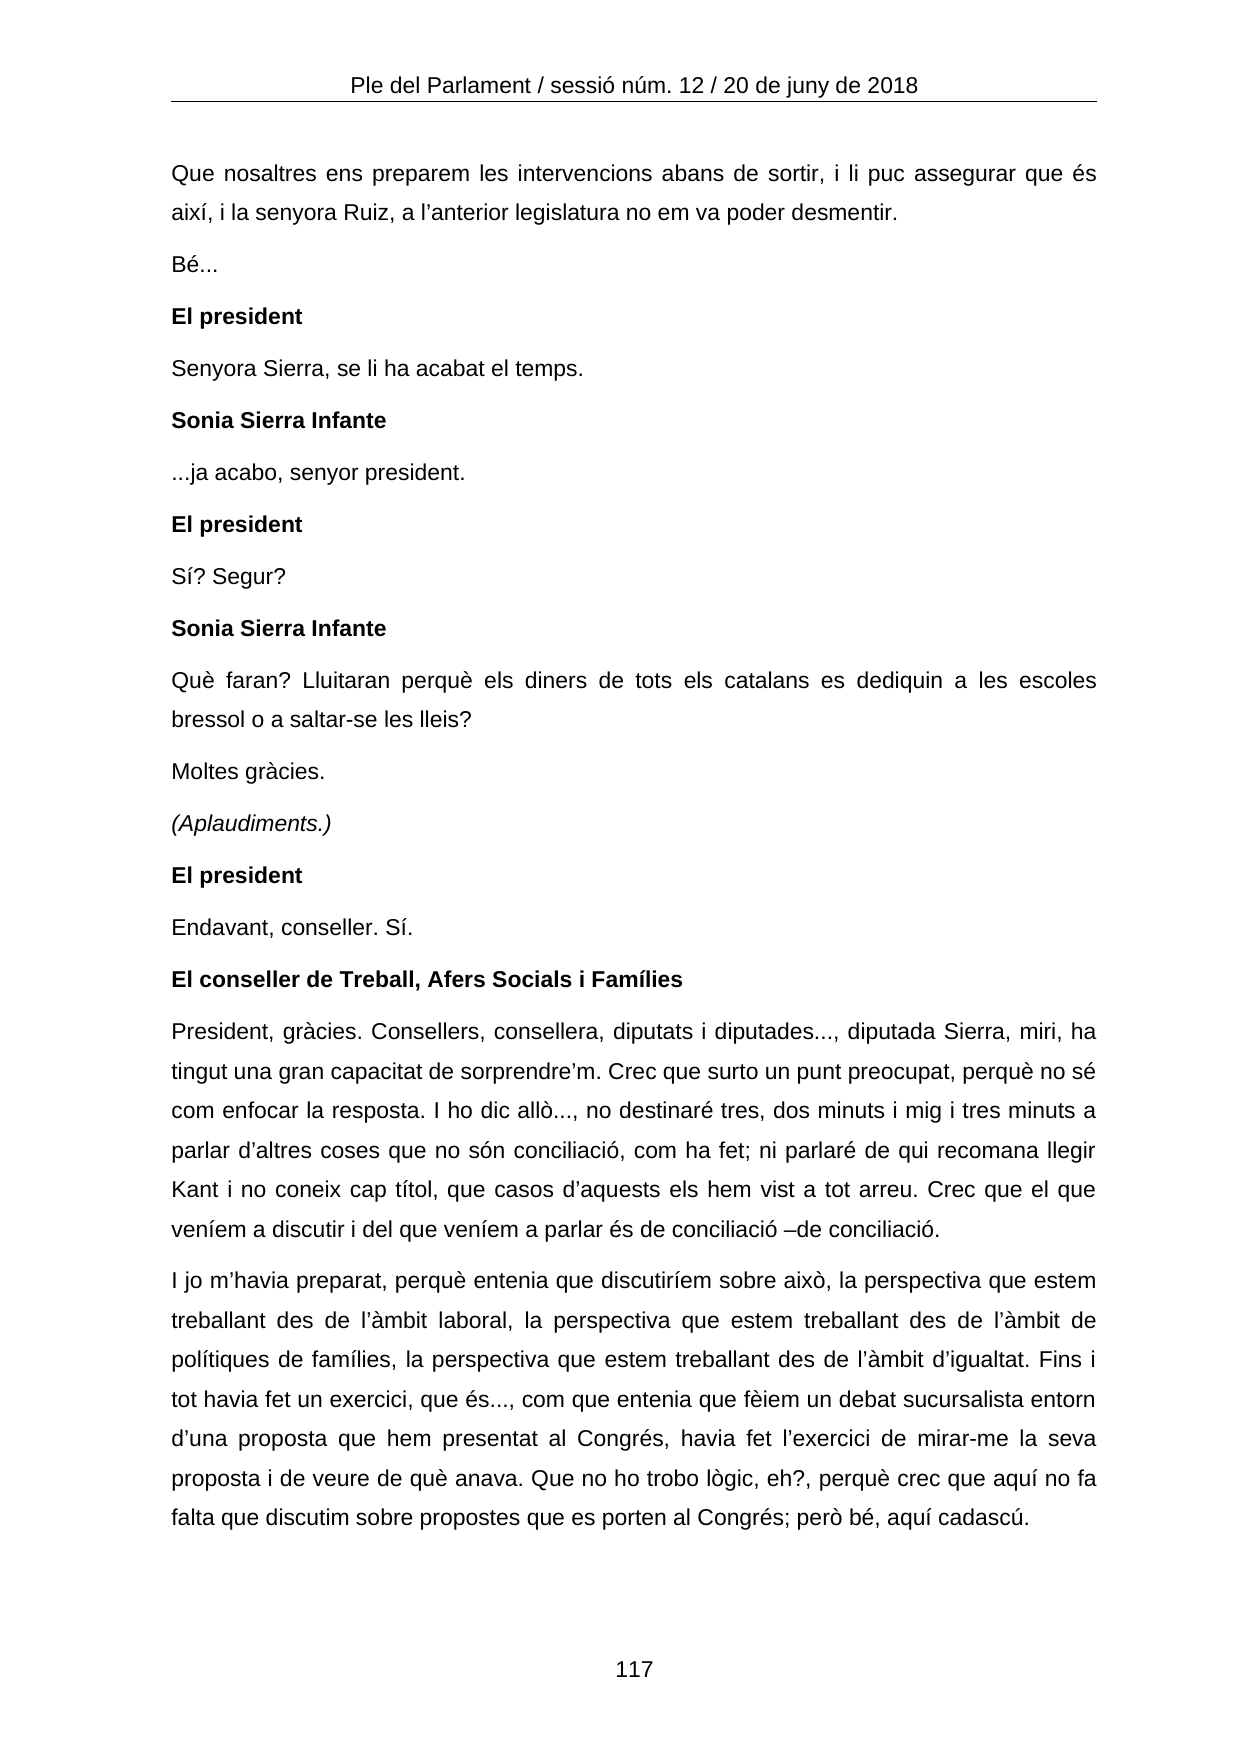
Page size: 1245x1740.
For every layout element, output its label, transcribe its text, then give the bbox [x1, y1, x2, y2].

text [171, 159, 1097, 225]
text Sí? Segur? [171, 563, 1097, 589]
text (Aplaudiments.) [171, 810, 1097, 837]
text Què faran? Lluitaran perquè els diners de tots els catalans es dediquin a les escoles bressol o a saltar-se les lleis? [171, 667, 1097, 733]
text El president [171, 862, 1097, 888]
text Moltes gràcies. [171, 758, 1097, 784]
text Endavant, conseller. Sí. [171, 914, 1097, 941]
text Sonia Sierra Infante [171, 407, 1097, 433]
text Bé... [171, 251, 1097, 277]
text Senyora Sierra, se li ha acabat el temps. [171, 355, 1097, 381]
text El conseller de Treball, Afers Socials i Famílies [171, 966, 1097, 992]
text President, gràcies. Consellers, consellera, diputats i diputades..., diputada Sierra, miri, ha tingut una gran capacitat de sorprendre’m. Crec que surto un punt preocupat, perquè no sé com enfocar la resposta. I ho dic allò..., no destinaré tres, dos minuts i mig i tres minuts a parlar d’altres coses que no són conciliació, com ha fet; ni parlaré de qui recomana llegir Kant i no coneix cap títol, que casos d’aquests els hem vist a tot arreu. Crec que el que veníem a discutir i del que veníem a parlar és de conciliació –de conciliació. [171, 1018, 1097, 1242]
text El president [171, 511, 1097, 537]
text El president [171, 303, 1097, 329]
text ...ja acabo, senyor president. [171, 459, 1097, 485]
text Sonia Sierra Infante [171, 615, 1097, 641]
text I jo m’havia preparat, perquè entenia que discutiríem sobre això, la perspectiva que estem treballant des de l’àmbit laboral, la perspectiva que estem treballant des de l’àmbit de polítiques de famílies, la perspectiva que estem treballant des de l’àmbit d’igualtat. Fins i tot havia fet un exercici, que és..., com que entenia que fèiem un debat sucursalista entorn d’una proposta que hem presentat al Congrés, havia fet l’exercici de mirar-me la seva proposta i de veure de què anava. Que no ho trobo lògic, eh?, perquè crec que aquí no fa falta que discutim sobre propostes que es porten al Congrés; però bé, aquí cadascú. [171, 1267, 1097, 1531]
